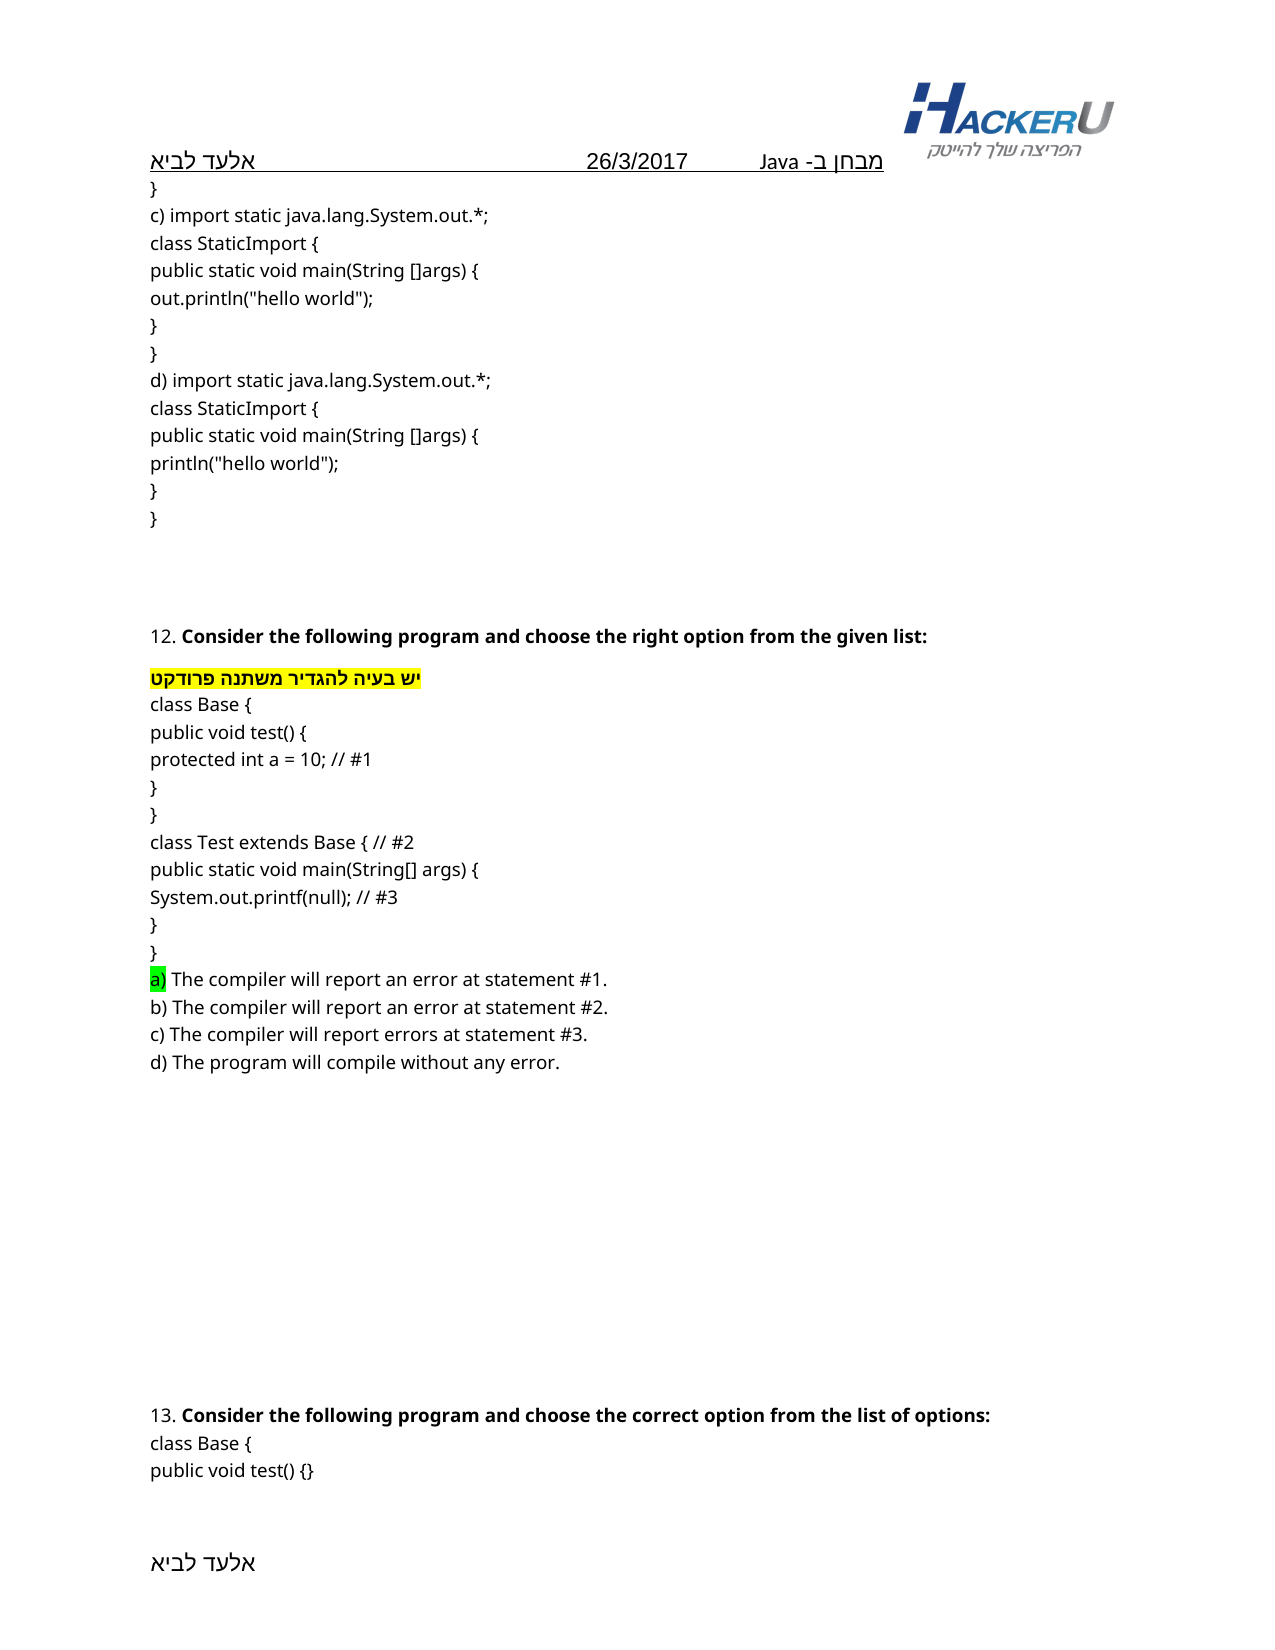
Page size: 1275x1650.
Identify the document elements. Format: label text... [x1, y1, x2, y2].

text יש בעיה להגדיר משתנה פרודקט class Base { public void test() { protected int a = 10; // #1 } } class Test extends Base { // #2 public static void main(String[] args) { System.out.printf(null); // #3 } } a) The compiler will report an error at statement #1. b) The compiler will report an error at statement #2. c) The compiler will report errors at statement #3. d) The program will compile without any error. [150, 668, 1125, 1074]
text 12. Consider the following program and choose the right option from the given list: [150, 624, 1125, 649]
picture [890, 73, 1125, 170]
